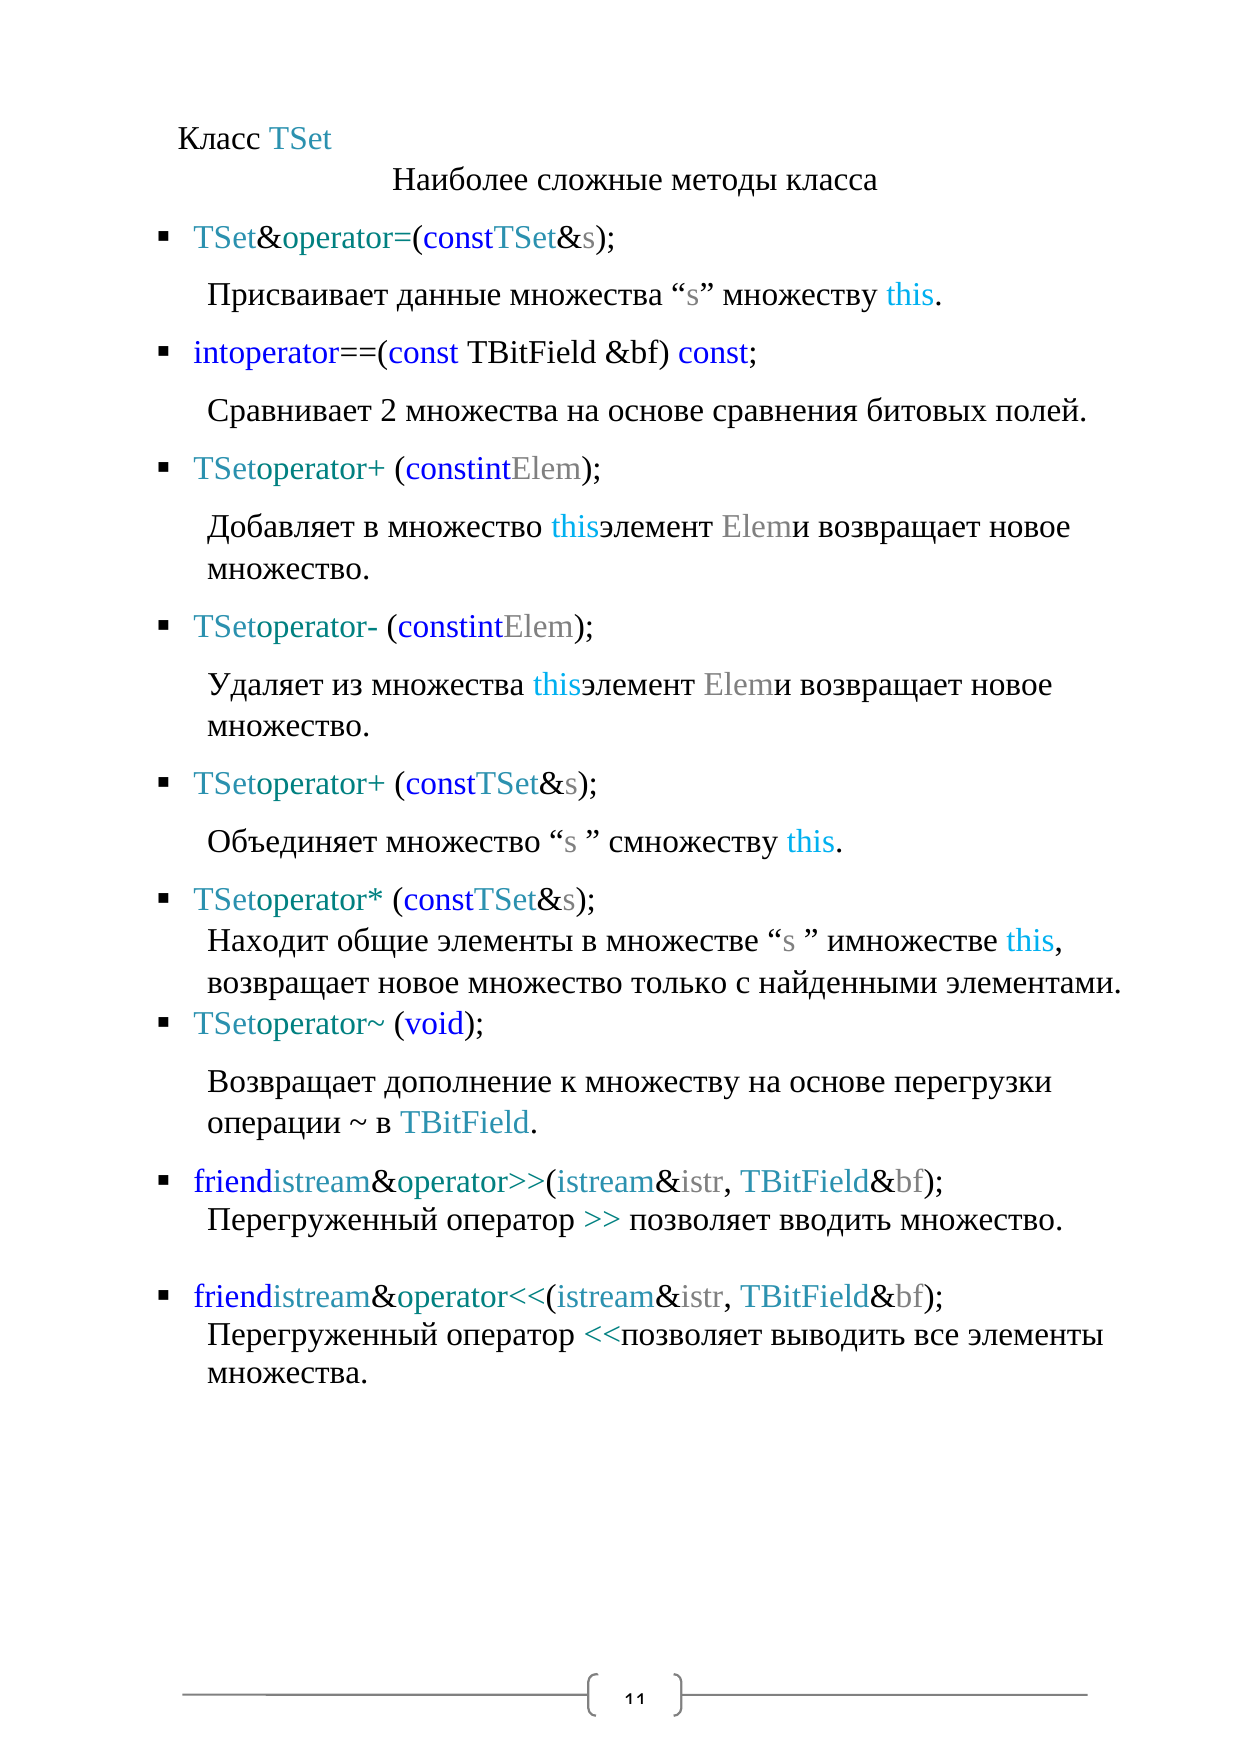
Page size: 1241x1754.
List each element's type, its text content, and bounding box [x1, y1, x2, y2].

text Добавляет в множество thisэлемент Elemи возвращает новое множество. [207, 507, 1152, 586]
list TSetoperator* (constTSet&s); [156, 879, 1152, 918]
text Перегруженный оператор >> позволяет вводить множество. [207, 1199, 1152, 1237]
list intoperator==(const TBitField &bf) const; [156, 332, 1152, 371]
text Наиболее сложные методы класса [118, 159, 1152, 198]
list TSetoperator- (constintElem); [156, 606, 1152, 644]
list friendistream&operator<<(istream&istr, TBitField&bf); [156, 1276, 1152, 1314]
text Перегруженный оператор <<позволяет выводить все элементы множества. [207, 1314, 1152, 1391]
text Объединяет множество “s ” cмножеству this. [207, 821, 1152, 860]
list TSetoperator~ (void); [156, 1003, 1152, 1042]
list TSetoperator+ (constintElem); [156, 448, 1152, 487]
text Сравнивает 2 множества на основе сравнения битовых полей. [207, 391, 1152, 429]
list TSet&operator=(constTSet&s); [156, 217, 1152, 255]
text Присваивает данные множества “s” множеству this. [207, 274, 1152, 313]
text Класс TSet [177, 118, 1152, 156]
list friendistream&operator>>(istream&istr, TBitField&bf); [156, 1161, 1152, 1199]
list TSetoperator+ (constTSet&s); [156, 763, 1152, 802]
text Возвращает дополнение к множеству на основе перегрузки операции ~ в TBitField. [207, 1061, 1152, 1141]
text Удаляет из множества thisэлемент Elemи возвращает новое множество. [207, 664, 1152, 744]
list Находит общие элементы в множестве “s ” имножестве this, возвращает новое множество только с найденными элементами. [207, 921, 1167, 1000]
